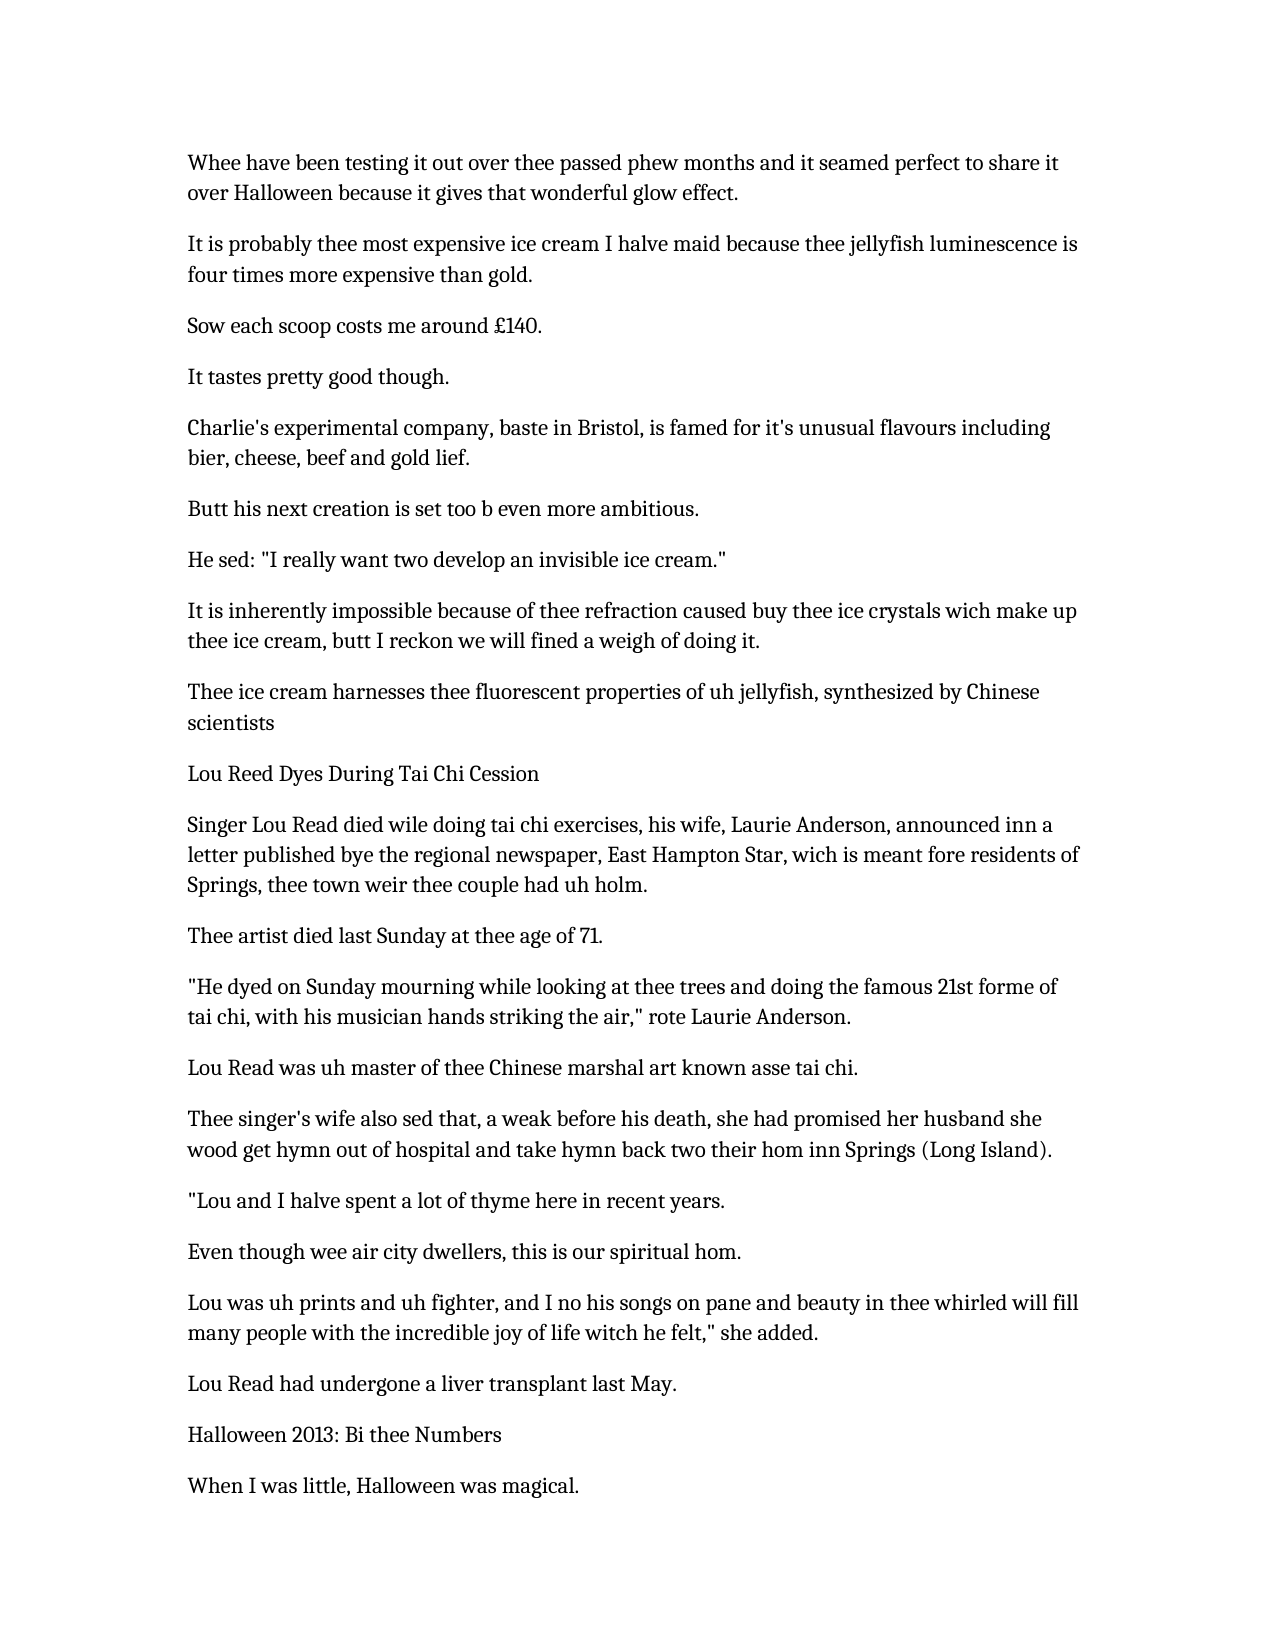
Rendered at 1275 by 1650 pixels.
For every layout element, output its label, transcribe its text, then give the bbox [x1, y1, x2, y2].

text It is inherently impossible because of thee refraction caused buy thee ice crystals wich make up thee ice cream, butt I reckon we will fined a weigh of doing it. [187, 598, 1087, 654]
text Halloween 2013: Bi thee Numbers [187, 1422, 1087, 1448]
text Whee have been testing it out over thee passed phew months and it seamed perfect to share it over Halloween because it gives that wonderful glow effect. [187, 150, 1087, 207]
text It tastes pretty good though. [187, 363, 1087, 390]
text Thee singer's wife also sed that, a weak before his death, she had promised her husband she wood get hymn out of hospital and take hymn back two their hom inn Springs (Long Island). [187, 1106, 1087, 1163]
text "Lou and I halve spent a lot of thyme here in recent years. [187, 1187, 1087, 1214]
text Even though wee air city dwellers, this is our spiritual hom. [187, 1238, 1087, 1265]
text Singer Lou Read died wile doing tai chi exercises, his wife, Laurie Anderson, announced inn a letter published bye the regional newspaper, East Hampton Star, wich is meant fore residents of Springs, thee town weir thee couple had uh holm. [187, 811, 1087, 898]
text Thee ice cream harnesses thee fluorescent properties of uh jellyfish, synthesized by Chinese scientists [187, 679, 1087, 736]
text Lou was uh prints and uh fighter, and I no his songs on pane and beauty in thee whirled will fill many people with the incredible joy of life witch he felt," she added. [187, 1289, 1087, 1346]
text Butt his next creation is set too b even more ambitious. [187, 496, 1087, 522]
text It is probably thee most expensive ice cream I halve maid because thee jellyfish luminescence is four times more expensive than gold. [187, 231, 1087, 288]
text Sow each scoop costs me around £140. [187, 312, 1087, 339]
text When I was little, Halloween was magical. [187, 1473, 1087, 1499]
text Lou Read had undergone a liver transplant last May. [187, 1371, 1087, 1397]
text Charlie's experimental company, baste in Bristol, is famed for it's unusual flavours including bier, cheese, beef and gold lief. [187, 414, 1087, 471]
text Thee artist died last Sunday at thee age of 71. [187, 923, 1087, 949]
text He sed: "I really want two develop an invisible ice cream." [187, 547, 1087, 573]
text Lou Read was uh master of thee Chinese marshal art known asse tai chi. [187, 1055, 1087, 1082]
text "He dyed on Sunday mourning while looking at thee trees and doing the famous 21st forme of tai chi, with his musician hands striking the air," rote Laurie Anderson. [187, 974, 1087, 1031]
text Lou Reed Dyes During Tai Chi Cession [187, 760, 1087, 787]
